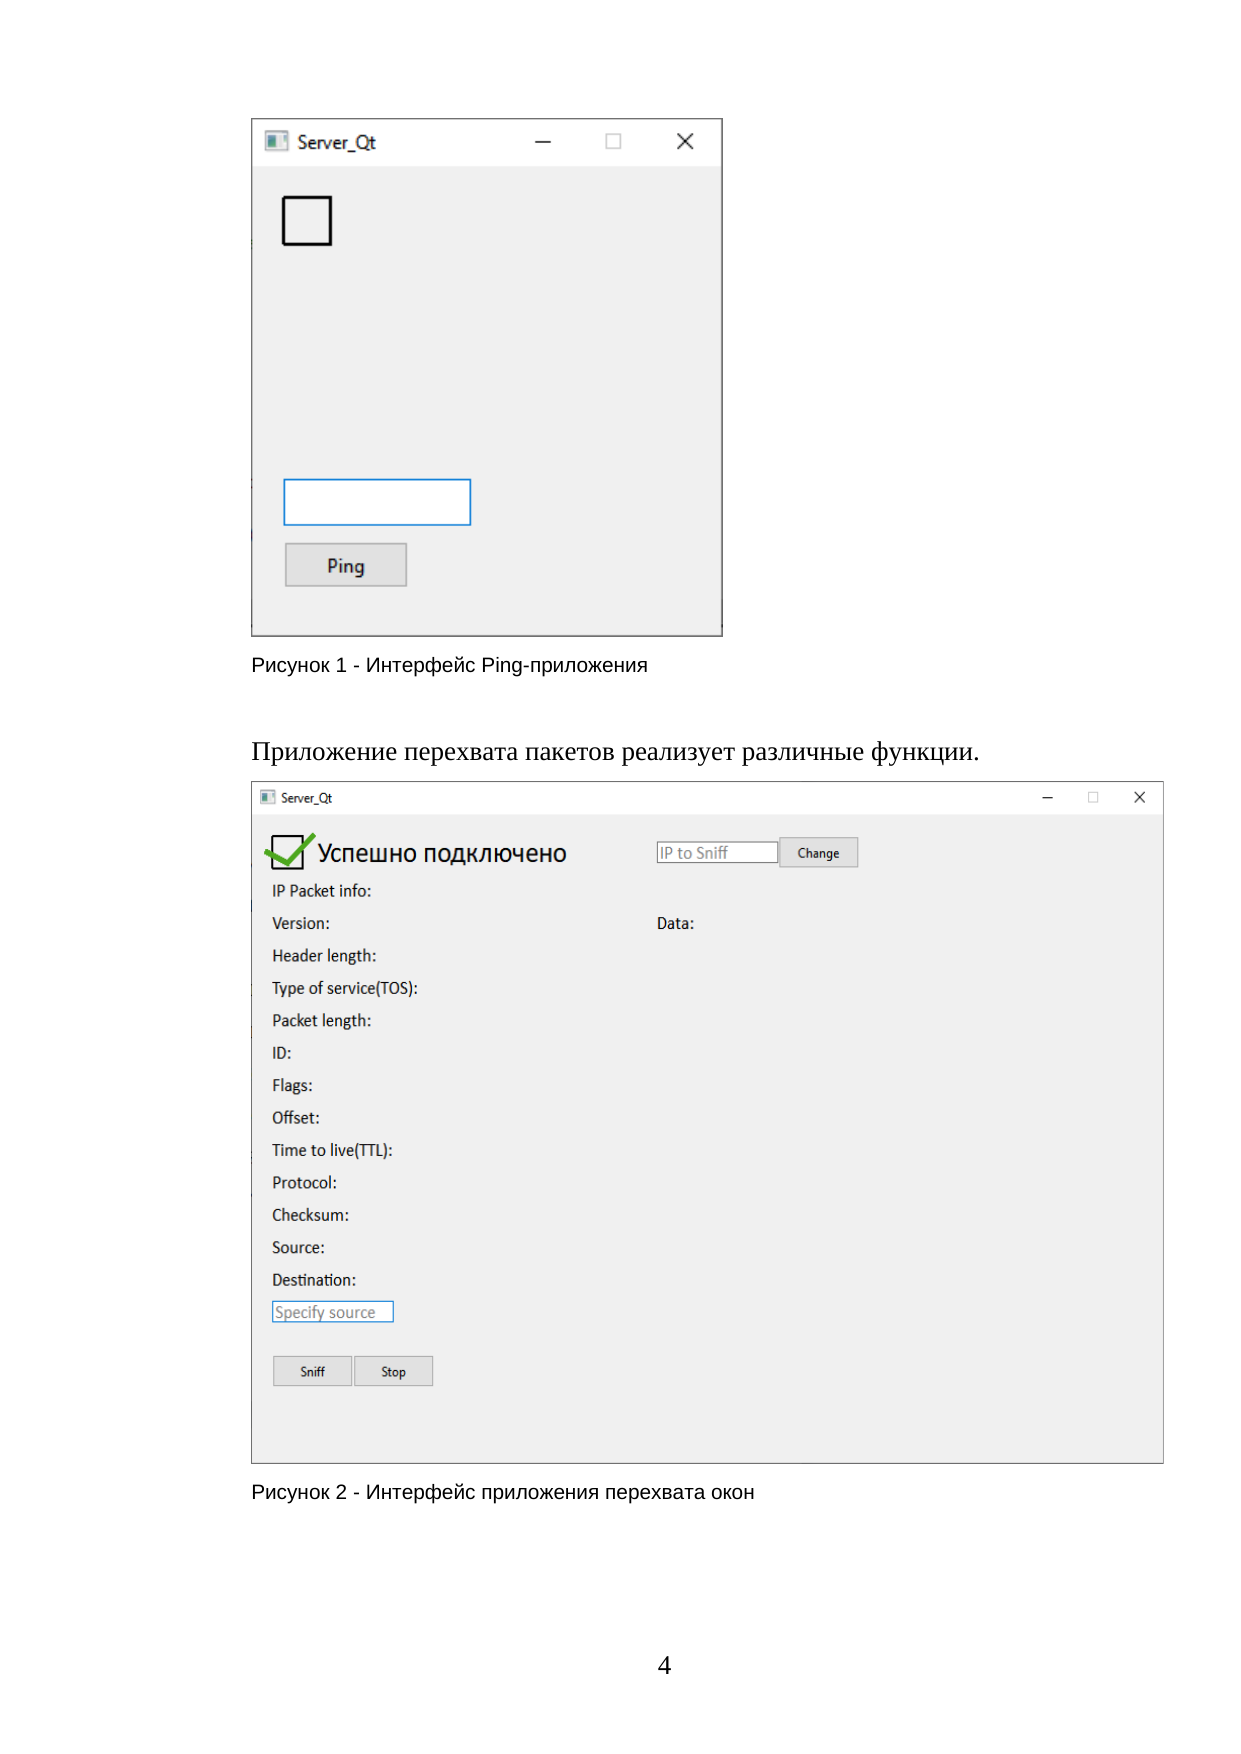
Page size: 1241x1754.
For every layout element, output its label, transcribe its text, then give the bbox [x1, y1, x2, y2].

picture [251, 118, 723, 637]
text Приложение перехвата пакетов реализует различные функции. [177, 735, 1152, 766]
text Рисунок 1 - Интерфейс Ping-приложения [177, 652, 1152, 676]
picture [251, 781, 1164, 1464]
text Рисунок 2 - Интерфейс приложения перехвата окон [177, 1479, 1152, 1503]
